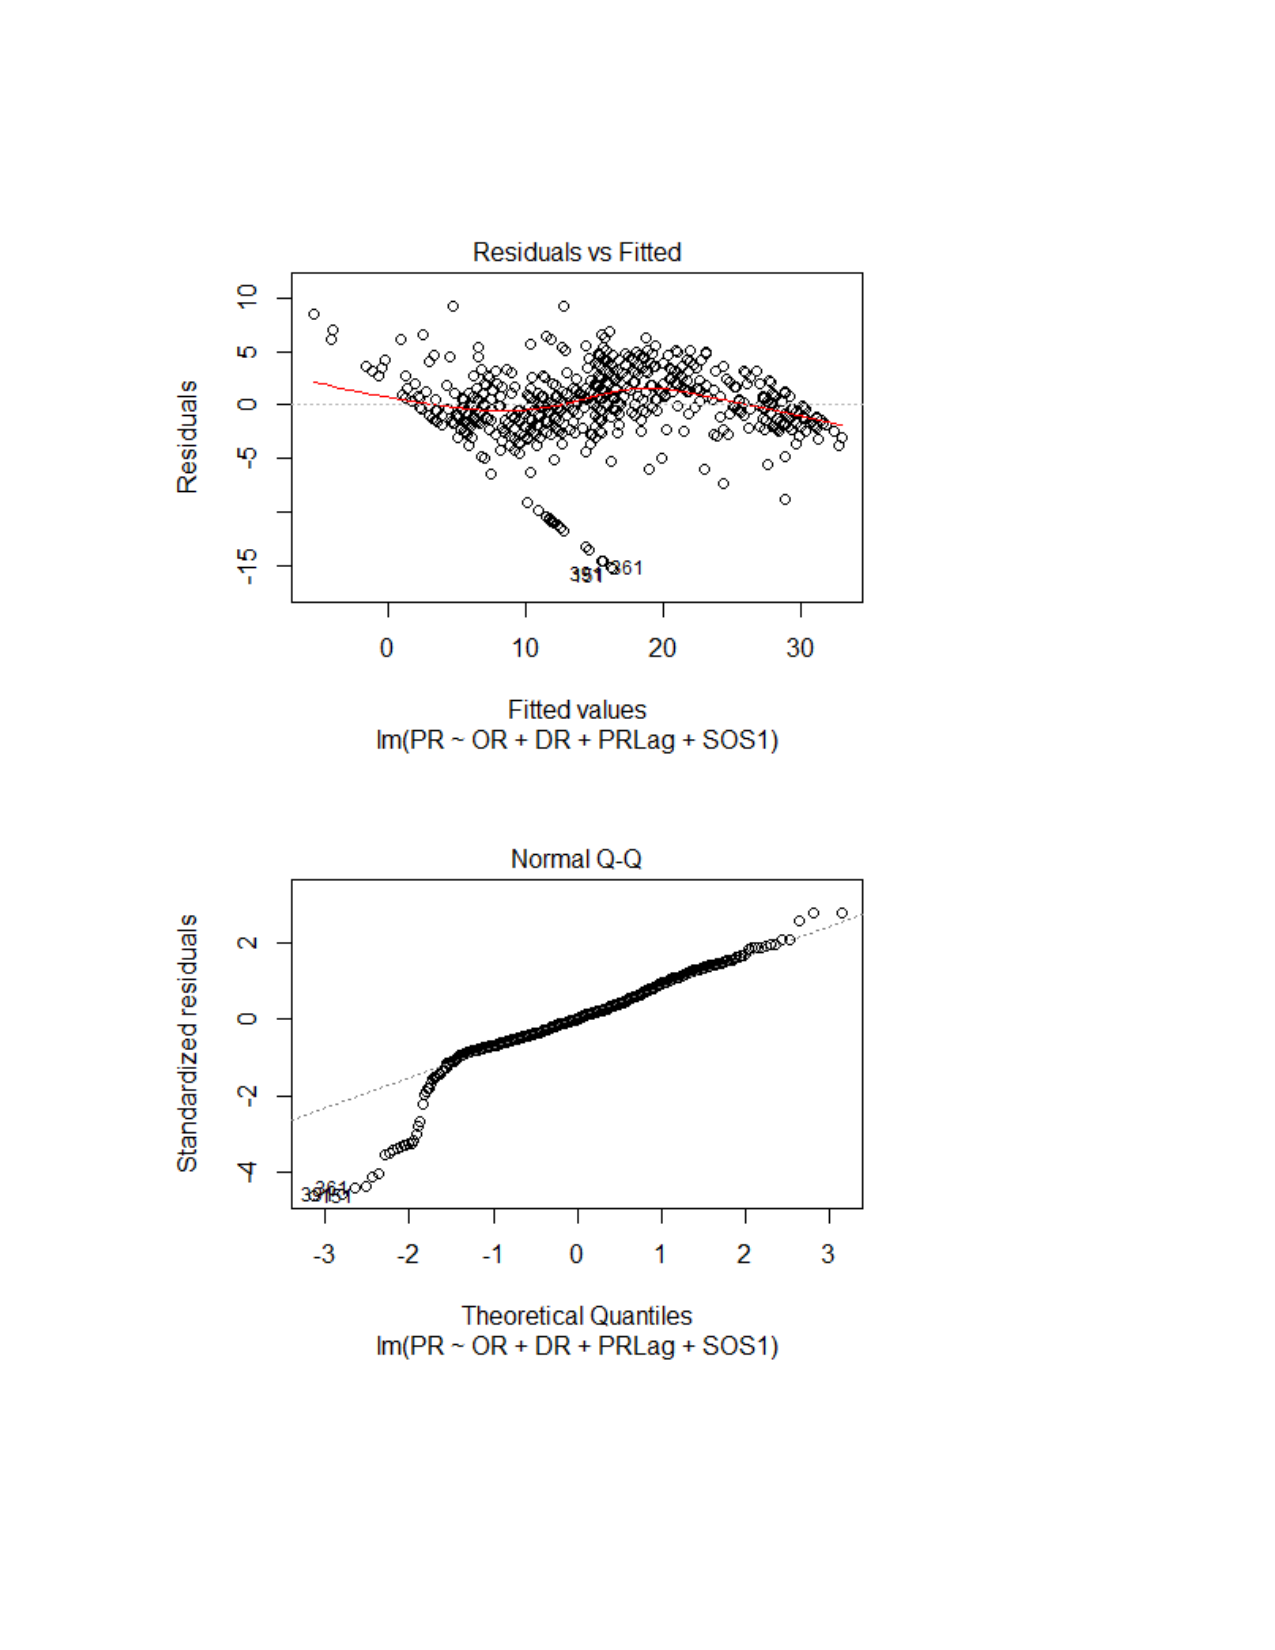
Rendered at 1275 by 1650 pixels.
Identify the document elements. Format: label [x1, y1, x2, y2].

picture [168, 150, 927, 1363]
